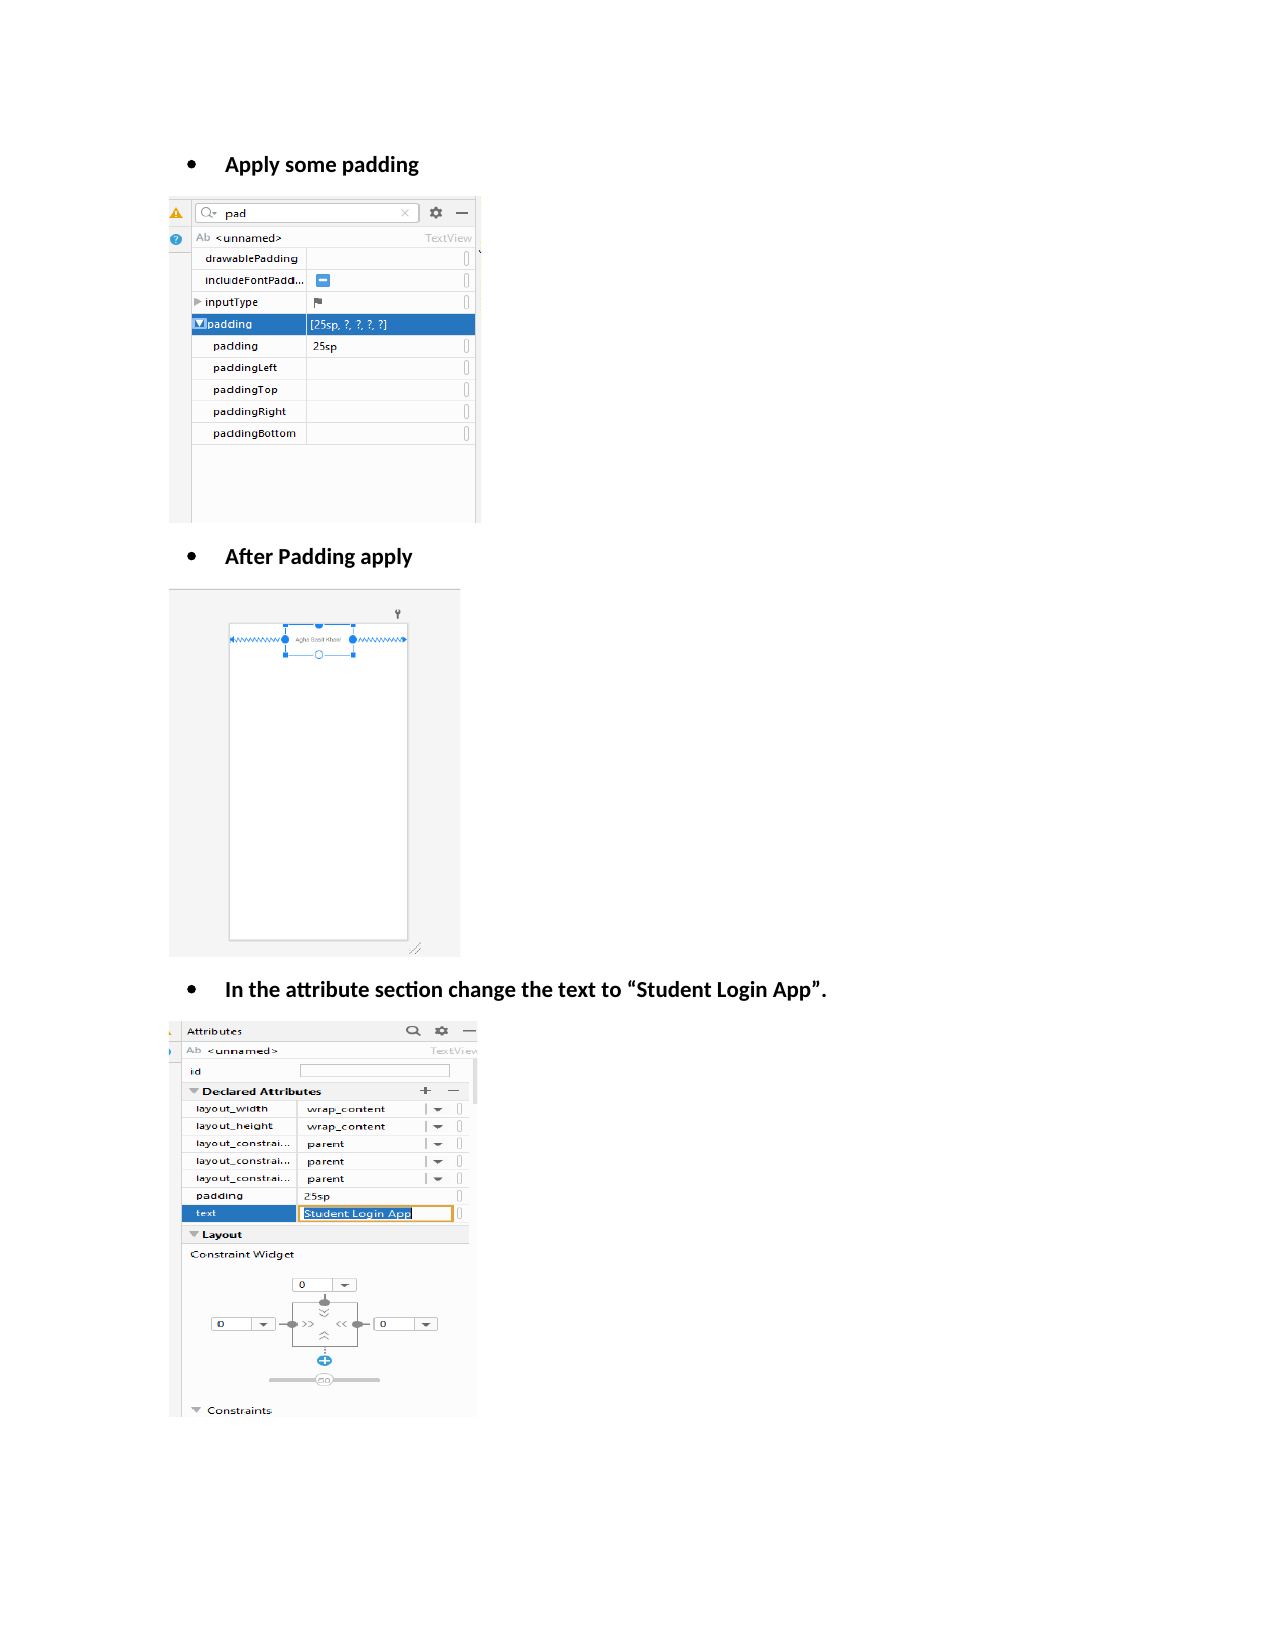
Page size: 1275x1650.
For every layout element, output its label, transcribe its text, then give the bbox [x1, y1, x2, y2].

list In the attribute section change the text to “Student Login App”. [187, 975, 1125, 1003]
list Apply some padding [187, 150, 1125, 178]
list After Padding apply [187, 542, 1125, 570]
